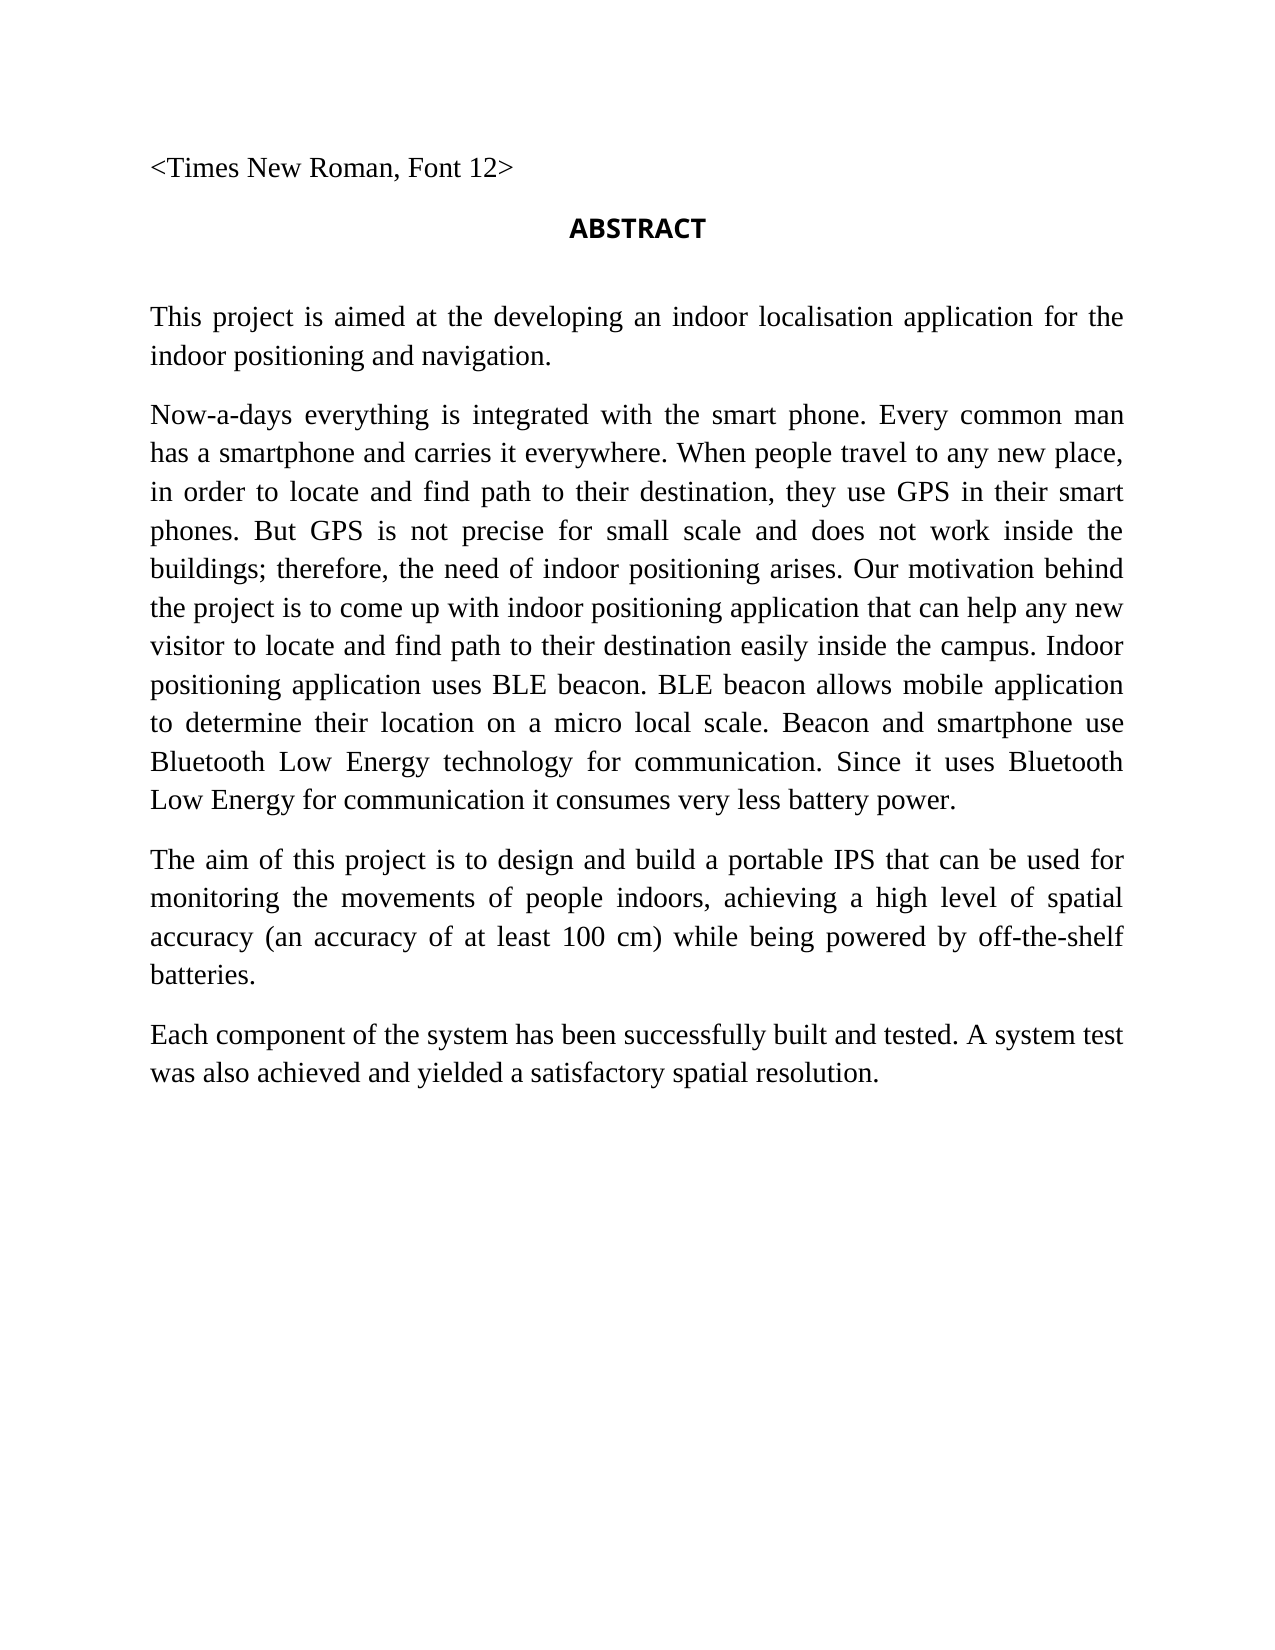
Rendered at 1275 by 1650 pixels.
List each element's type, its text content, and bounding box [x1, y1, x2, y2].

text Now-a-days everything is integrated with the smart phone. Every common man has a smartphone and carries it everywhere. When people travel to any new place, in order to locate and find path to their destination, they use GPS in their smart phones. But GPS is not precise for small scale and does not work inside the buildings; therefore, the need of indoor positioning arises. Our motivation behind the project is to come up with indoor positioning application that can help any new visitor to locate and find path to their destination easily inside the campus. Indoor positioning application uses BLE beacon. BLE beacon allows mobile application to determine their location on a micro local scale. Beacon and smartphone use Bluetooth Low Energy technology for communication. Since it uses Bluetooth Low Energy for communication it consumes very less battery power. [150, 397, 1125, 816]
text The aim of this project is to design and build a portable IPS that can be used for monitoring the movements of people indoors, achieving a high level of spatial accuracy (an accuracy of at least 100 cm) while being powered by off-the-shelf batteries. [150, 842, 1125, 991]
text This project is aimed at the developing an indoor localisation application for the indoor positioning and navigation. [150, 273, 1125, 371]
text Each component of the system has been successfully built and tested. A system test was also achieved and yielded a satisfactory spatial resolution. [150, 1017, 1125, 1089]
text ABSTRACT [150, 209, 1125, 246]
text <Times New Roman, Font 12> [150, 150, 1125, 183]
